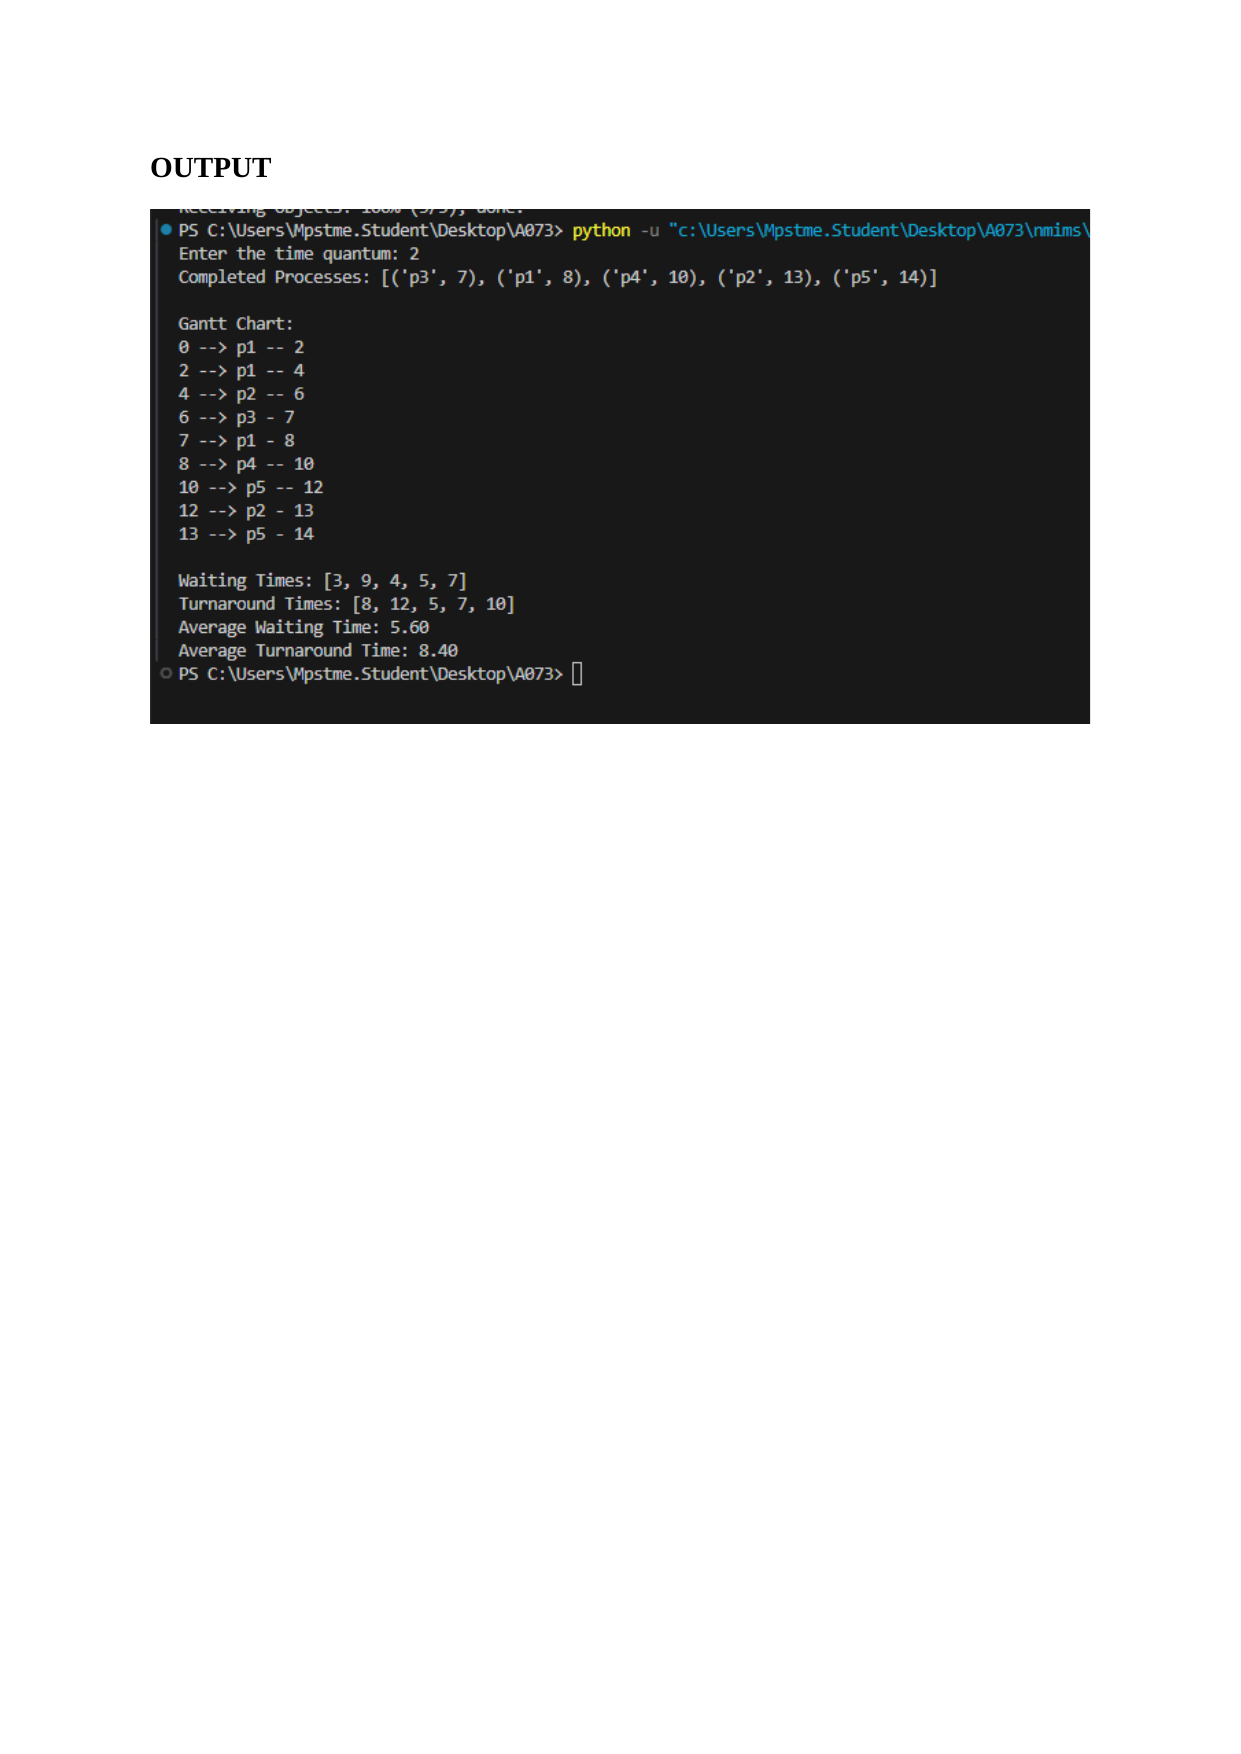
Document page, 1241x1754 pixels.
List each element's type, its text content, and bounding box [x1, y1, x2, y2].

text OUTPUT [150, 150, 1090, 183]
picture [150, 209, 1091, 724]
